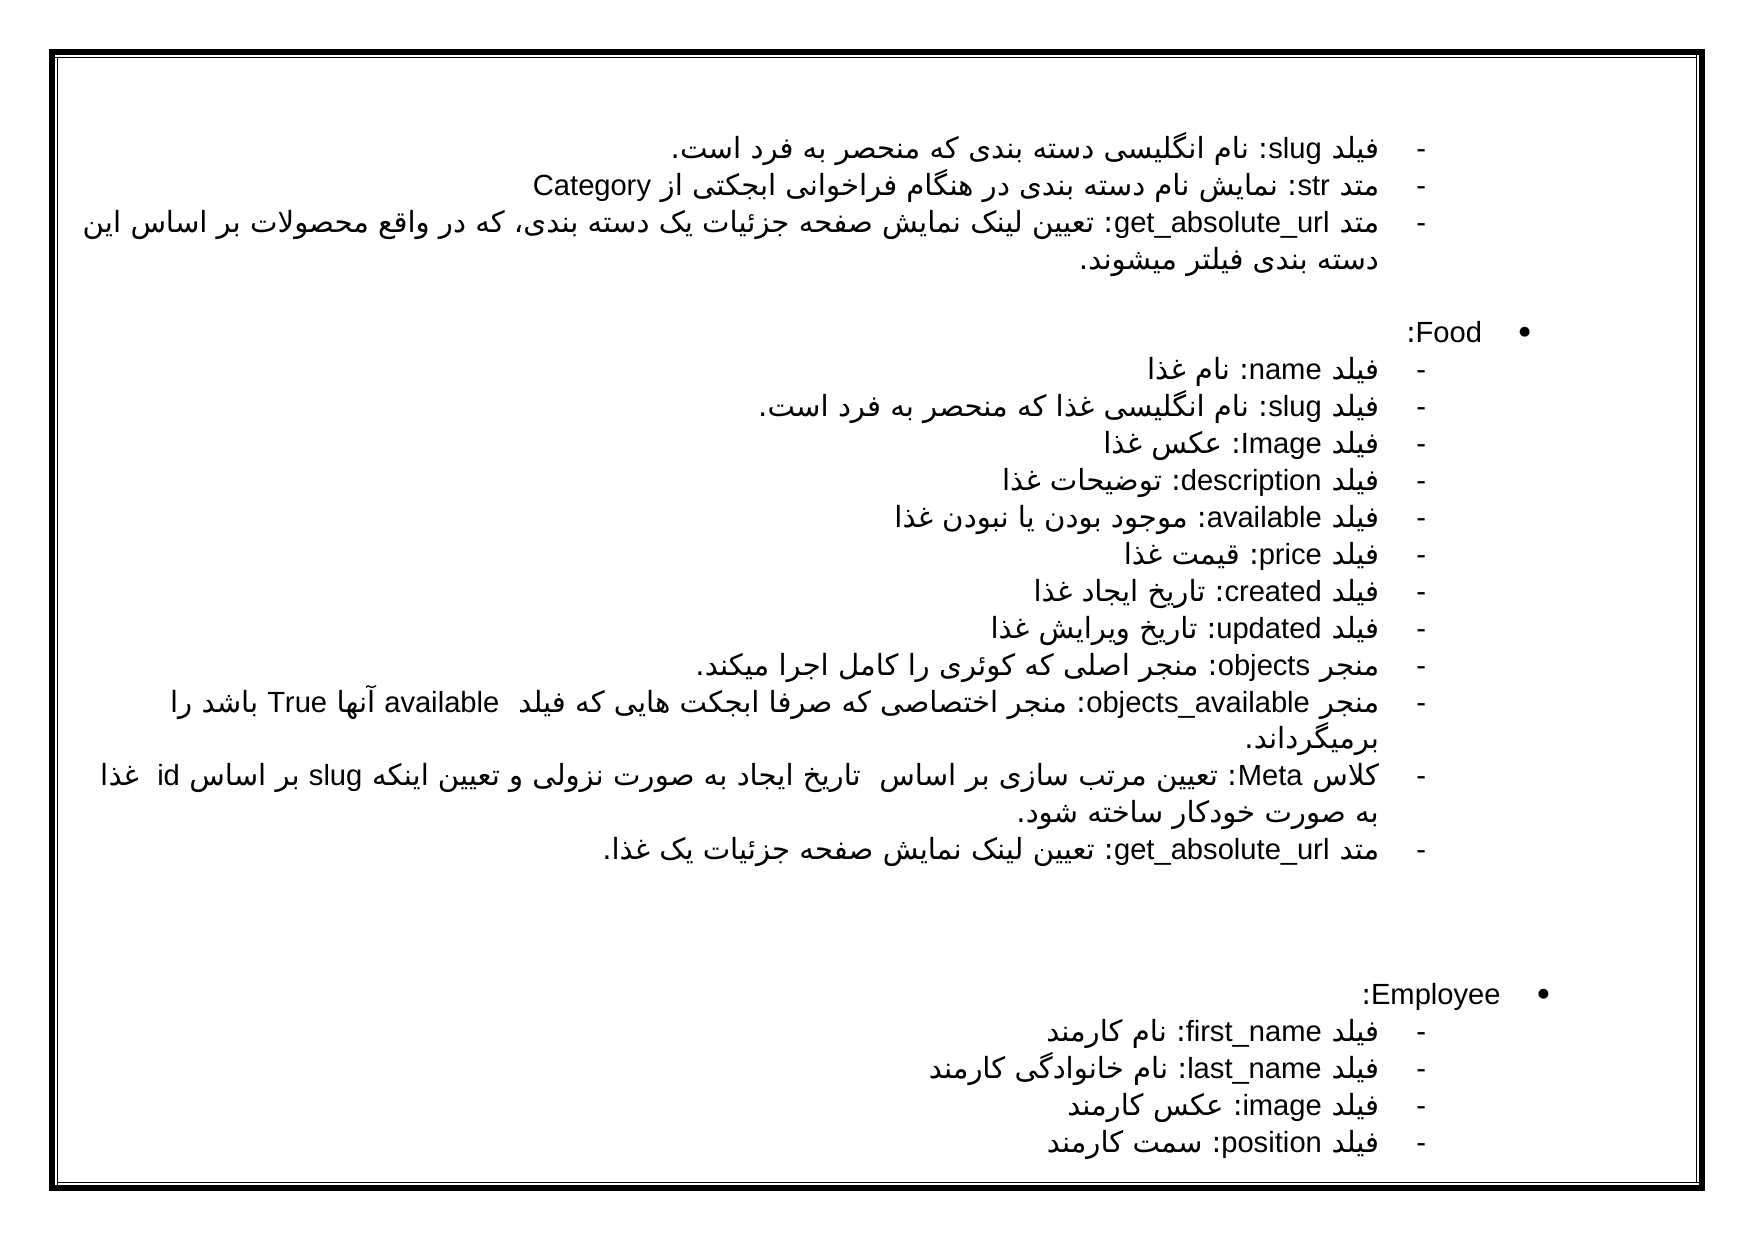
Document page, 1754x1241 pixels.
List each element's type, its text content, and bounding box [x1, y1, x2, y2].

list منجر objects_available: منجر اختصاصی که صرفا ابجکت هایی که فیلد available آنها True باشد را برمیگرداند. [75, 685, 1416, 756]
list متد get_absolute_url: تعیین لینک نمایش صفحه جزئیات یک دسته بندی، که در واقع محصولات بر اساس این دسته بندی فیلتر میشوند. [75, 205, 1416, 276]
list فیلد price: قیمت غذا [75, 537, 1416, 571]
list منجر objects: منجر اصلی که کوئری را کامل اجرا میکند. [75, 648, 1416, 682]
list فیلد Image: عکس غذا [75, 426, 1416, 460]
list فیلد last_name: نام خانوادگی کارمند [75, 1051, 1416, 1086]
list فیلد available: موجود بودن یا نبودن غذا [75, 500, 1416, 534]
list Employee: [75, 977, 1538, 1012]
list فیلد description: توضیحات غذا [75, 463, 1416, 497]
list فیلد name: نام غذا [75, 352, 1416, 386]
list فیلد slug: نام انگلیسی دسته بندی که منحصر به فرد است. [75, 131, 1416, 165]
list کلاس Meta: تعیین مرتب سازی بر اساس تاریخ ایجاد به صورت نزولی و تعیین اینکه slug بر اساس id غذا به صورت خودکار ساخته شود. [75, 758, 1416, 829]
list Food: [75, 315, 1519, 349]
list فیلد position: سمت کارمند [75, 1125, 1416, 1159]
list فیلد first_name: نام کارمند [75, 1014, 1416, 1049]
list فیلد slug: نام انگلیسی غذا که منحصر به فرد است. [75, 389, 1416, 423]
list متد get_absolute_url: تعیین لینک نمایش صفحه جزئیات یک غذا. [75, 832, 1416, 866]
list فیلد image: عکس کارمند [75, 1088, 1416, 1123]
list فیلد updated: تاریخ ویرایش غذا [75, 611, 1416, 645]
list متد str: نمایش نام دسته بندی در هنگام فراخوانی ابجکتی از Category [75, 168, 1416, 202]
list فیلد created: تاریخ ایجاد غذا [75, 574, 1416, 608]
